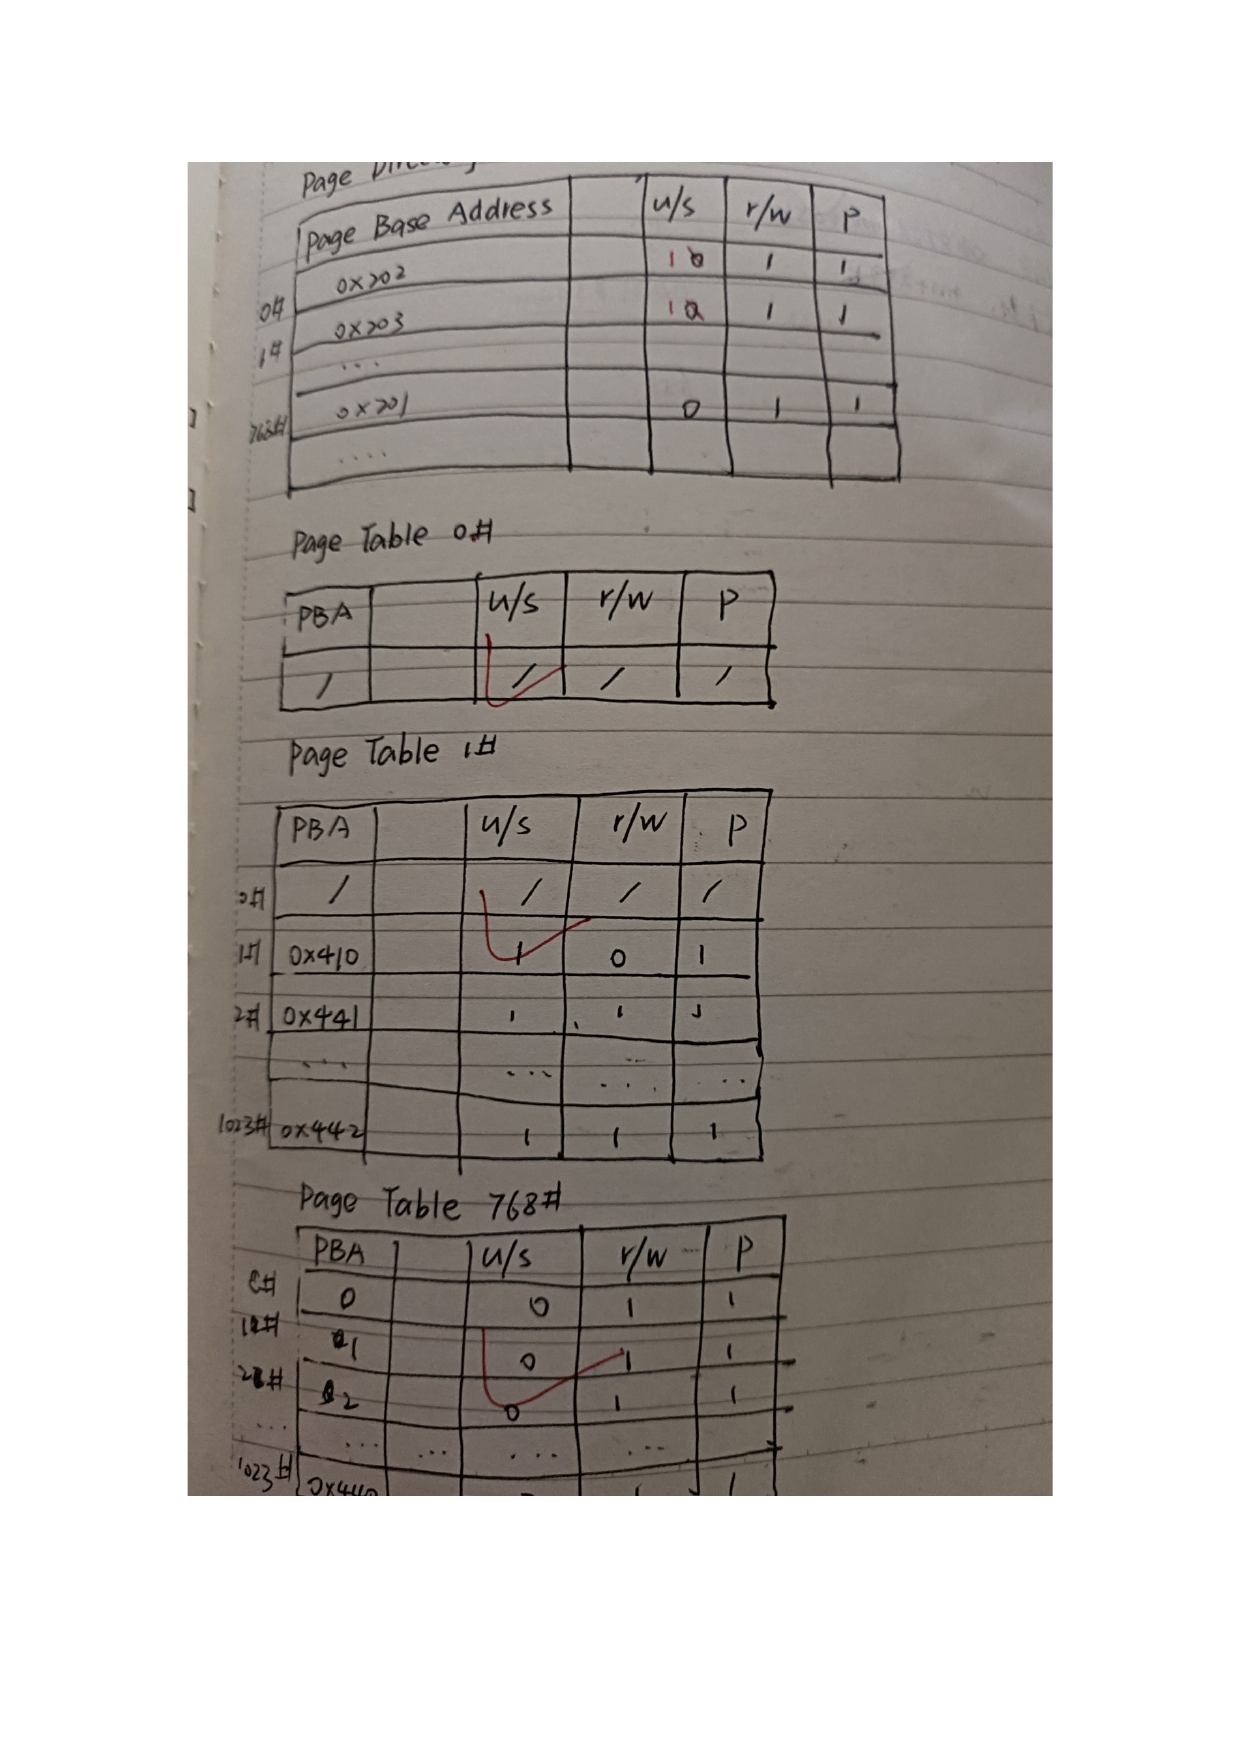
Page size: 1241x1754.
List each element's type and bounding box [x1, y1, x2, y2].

picture [187, 162, 1053, 1496]
